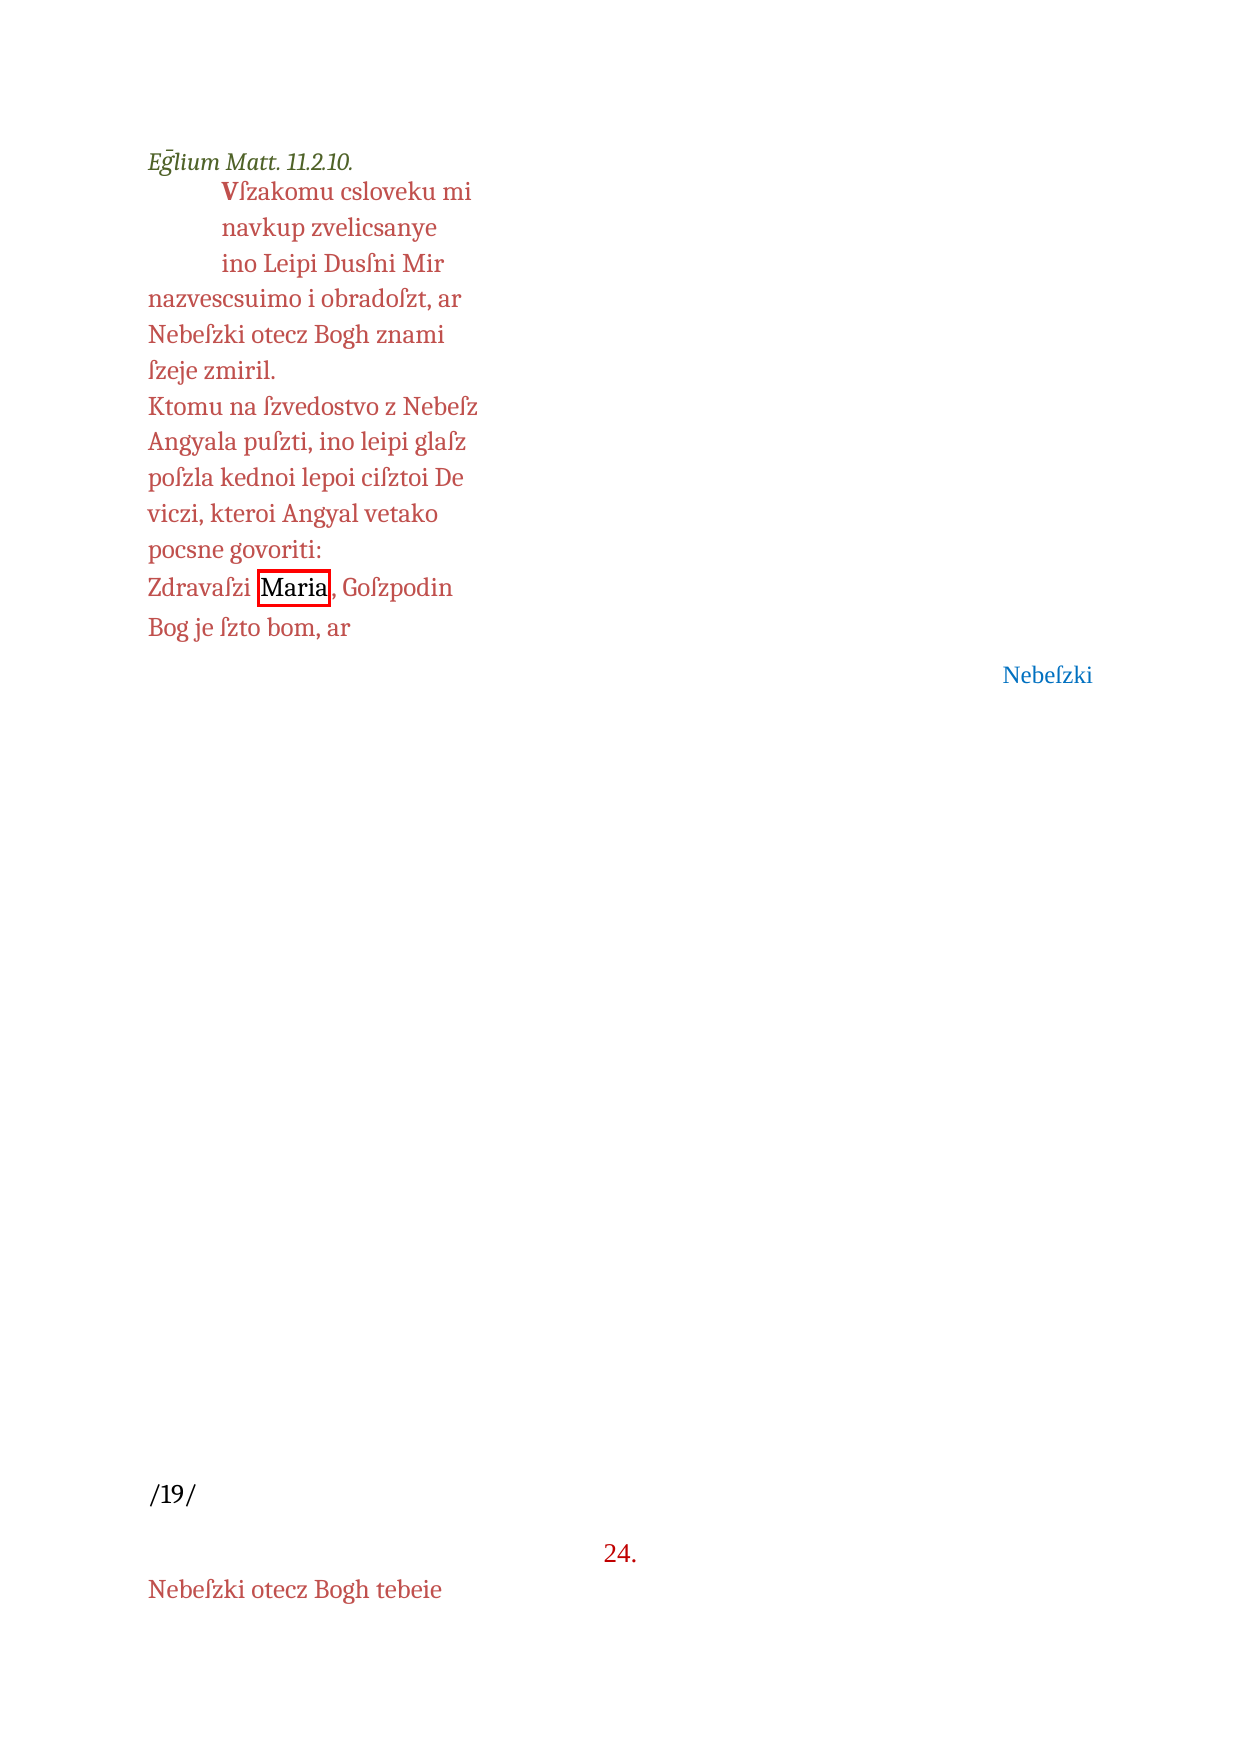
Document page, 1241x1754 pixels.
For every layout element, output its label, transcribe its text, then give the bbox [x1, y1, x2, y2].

text Eg̅lium Matt. 11.2.10. [148, 148, 1093, 176]
text viczi, kteroi Angyal vetako [148, 498, 1093, 529]
text Nebeſzki otecz Bogh tebeie [148, 1574, 1093, 1605]
text Bog je ſzto bom, ar [148, 612, 1093, 643]
text /19/ [148, 1479, 1093, 1510]
text Nebeſzki otecz Bogh znami [148, 319, 1093, 350]
text pocsne govoriti: [148, 534, 1093, 565]
text Zdravaſzi Maria, Goſzpodin [148, 569, 257, 607]
text ino Leipi Dusſni Mir [148, 248, 1093, 279]
text Ktomu na ſzvedostvo z Nebeſz [148, 391, 1093, 422]
text Zdravaſzi Maria, Goſzpodin [331, 569, 1093, 607]
text poſzla kednoi lepoi ciſztoi De [148, 462, 1093, 493]
text ſzeje zmiril. [148, 355, 1093, 386]
text navkup zvelicsanye [148, 212, 1093, 243]
text Angyala puſzti, ino leipi glaſz [148, 426, 1093, 458]
text Nebeſzki [148, 661, 1093, 689]
text nazvescsuimo i obradoſzt, ar [148, 283, 1093, 315]
text 24. [148, 1537, 1093, 1568]
text Vſzakomu csloveku mi [148, 176, 1093, 207]
text Zdravaſzi Maria, Goſzpodin [260, 573, 328, 604]
